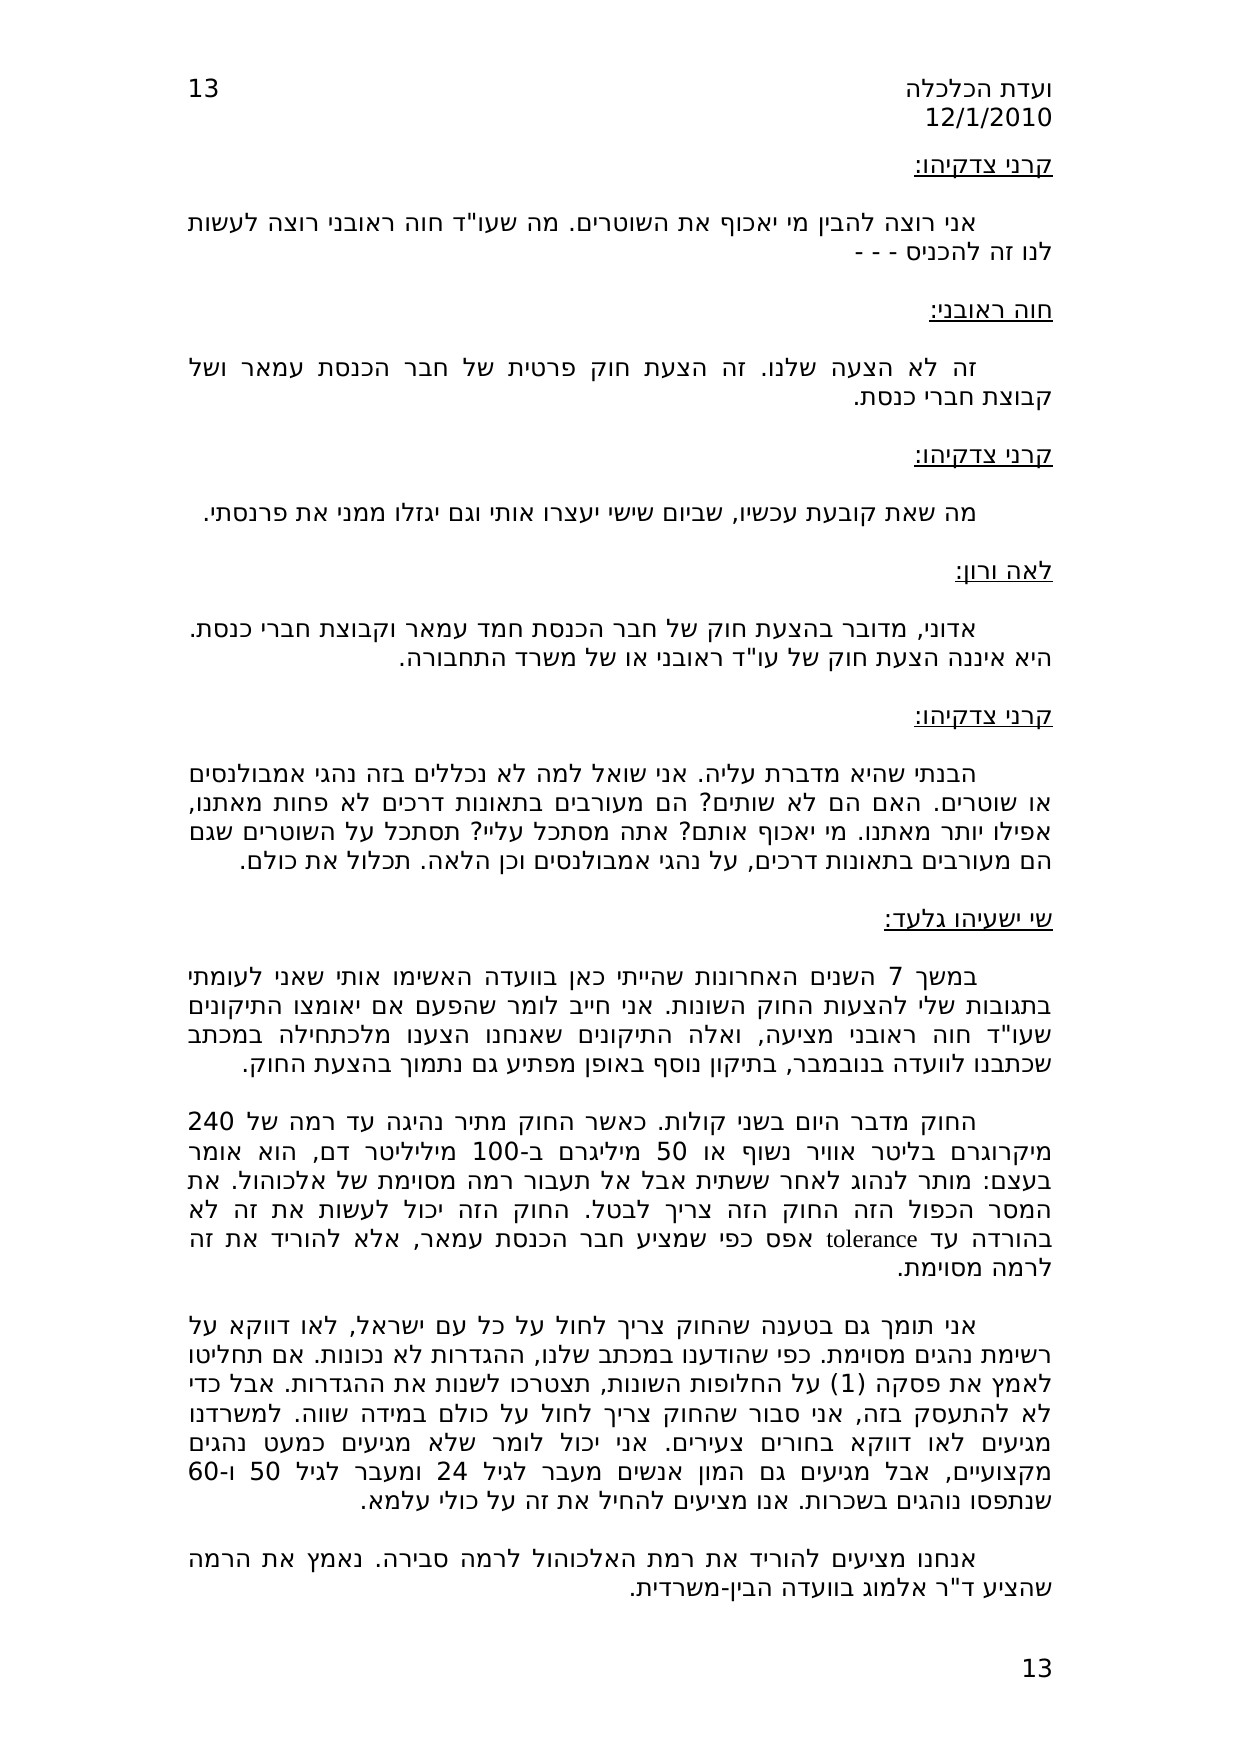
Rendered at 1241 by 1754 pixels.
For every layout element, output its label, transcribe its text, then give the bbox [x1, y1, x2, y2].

text מה שאת קובעת עכשיו, שביום שישי יעצרו אותי וגם יגזלו ממני את פרנסתי. [187, 498, 1053, 527]
text אני תומך גם בטענה שהחוק צריך לחול על כל עם ישראל, לאו דווקא על רשימת נהגים מסוימת. כפי שהודענו במכתב שלנו, ההגדרות לא נכונות. אם תחליטו לאמץ את פסקה (1) על החלופות השונות, תצטרכו לשנות את ההגדרות. אבל כדי לא להתעסק בזה, אני סבור שהחוק צריך לחול על כולם במידה שווה. למשרדנו מגיעים לאו דווקא בחורים צעירים. אני יכול לומר שלא מגיעים כמעט נהגים מקצועיים, אבל מגיעים גם המון אנשים מעבר לגיל 24 ומעבר לגיל 50 ו-60 שנתפסו נוהגים בשכרות. אנו מציעים להחיל את זה על כולי עלמא. [187, 1311, 1053, 1516]
text שי ישעיהו גלעד: [187, 904, 1053, 933]
text הבנתי שהיא מדברת עליה. אני שואל למה לא נכללים בזה נהגי אמבולנסים או שוטרים. האם הם לא שותים? הם מעורבים בתאונות דרכים לא פחות מאתנו, אפילו יותר מאתנו. מי יאכוף אותם? אתה מסתכל עליי? תסתכל על השוטרים שגם הם מעורבים בתאונות דרכים, על נהגי אמבולנסים וכן הלאה. תכלול את כולם. [187, 759, 1053, 875]
text לאה ורון: [187, 556, 1053, 585]
text חוה ראובני: [187, 295, 1053, 324]
text קרני צדקיהו: [187, 150, 1053, 179]
text קרני צדקיהו: [187, 701, 1053, 730]
text אדוני, מדובר בהצעת חוק של חבר הכנסת חמד עמאר וקבוצת חברי כנסת. היא איננה הצעת חוק של עו"ד ראובני או של משרד התחבורה. [187, 614, 1053, 672]
text אני רוצה להבין מי יאכוף את השוטרים. מה שעו"ד חוה ראובני רוצה לעשות לנו זה להכניס - - - [187, 208, 1053, 266]
text החוק מדבר היום בשני קולות. כאשר החוק מתיר נהיגה עד רמה של 240 מיקרוגרם בליטר אוויר נשוף או 50 מיליגרם ב-100 מיליליטר דם, הוא אומר בעצם: מותר לנהוג לאחר ששתית אבל אל תעבור רמה מסוימת של אלכוהול. את המסר הכפול הזה החוק הזה צריך לבטל. החוק הזה יכול לעשות את זה לא בהורדה עד tolerance אפס כפי שמציע חבר הכנסת עמאר, אלא להוריד את זה לרמה מסוימת. [187, 1107, 1053, 1283]
text קרני צדקיהו: [187, 440, 1053, 469]
text זה לא הצעה שלנו. זה הצעת חוק פרטית של חבר הכנסת עמאר ושל קבוצת חברי כנסת. [187, 353, 1053, 411]
text במשך 7 השנים האחרונות שהייתי כאן בוועדה האשימו אותי שאני לעומתי בתגובות שלי להצעות החוק השונות. אני חייב לומר שהפעם אם יאומצו התיקונים שעו"ד חוה ראובני מציעה, ואלה התיקונים שאנחנו הצענו מלכתחילה במכתב שכתבנו לוועדה בנובמבר, בתיקון נוסף באופן מפתיע גם נתמוך בהצעת החוק. [187, 962, 1053, 1079]
text אנחנו מציעים להוריד את רמת האלכוהול לרמה סבירה. נאמץ את הרמה שהציע ד"ר אלמוג בוועדה הבין-משרדית. [187, 1544, 1053, 1603]
